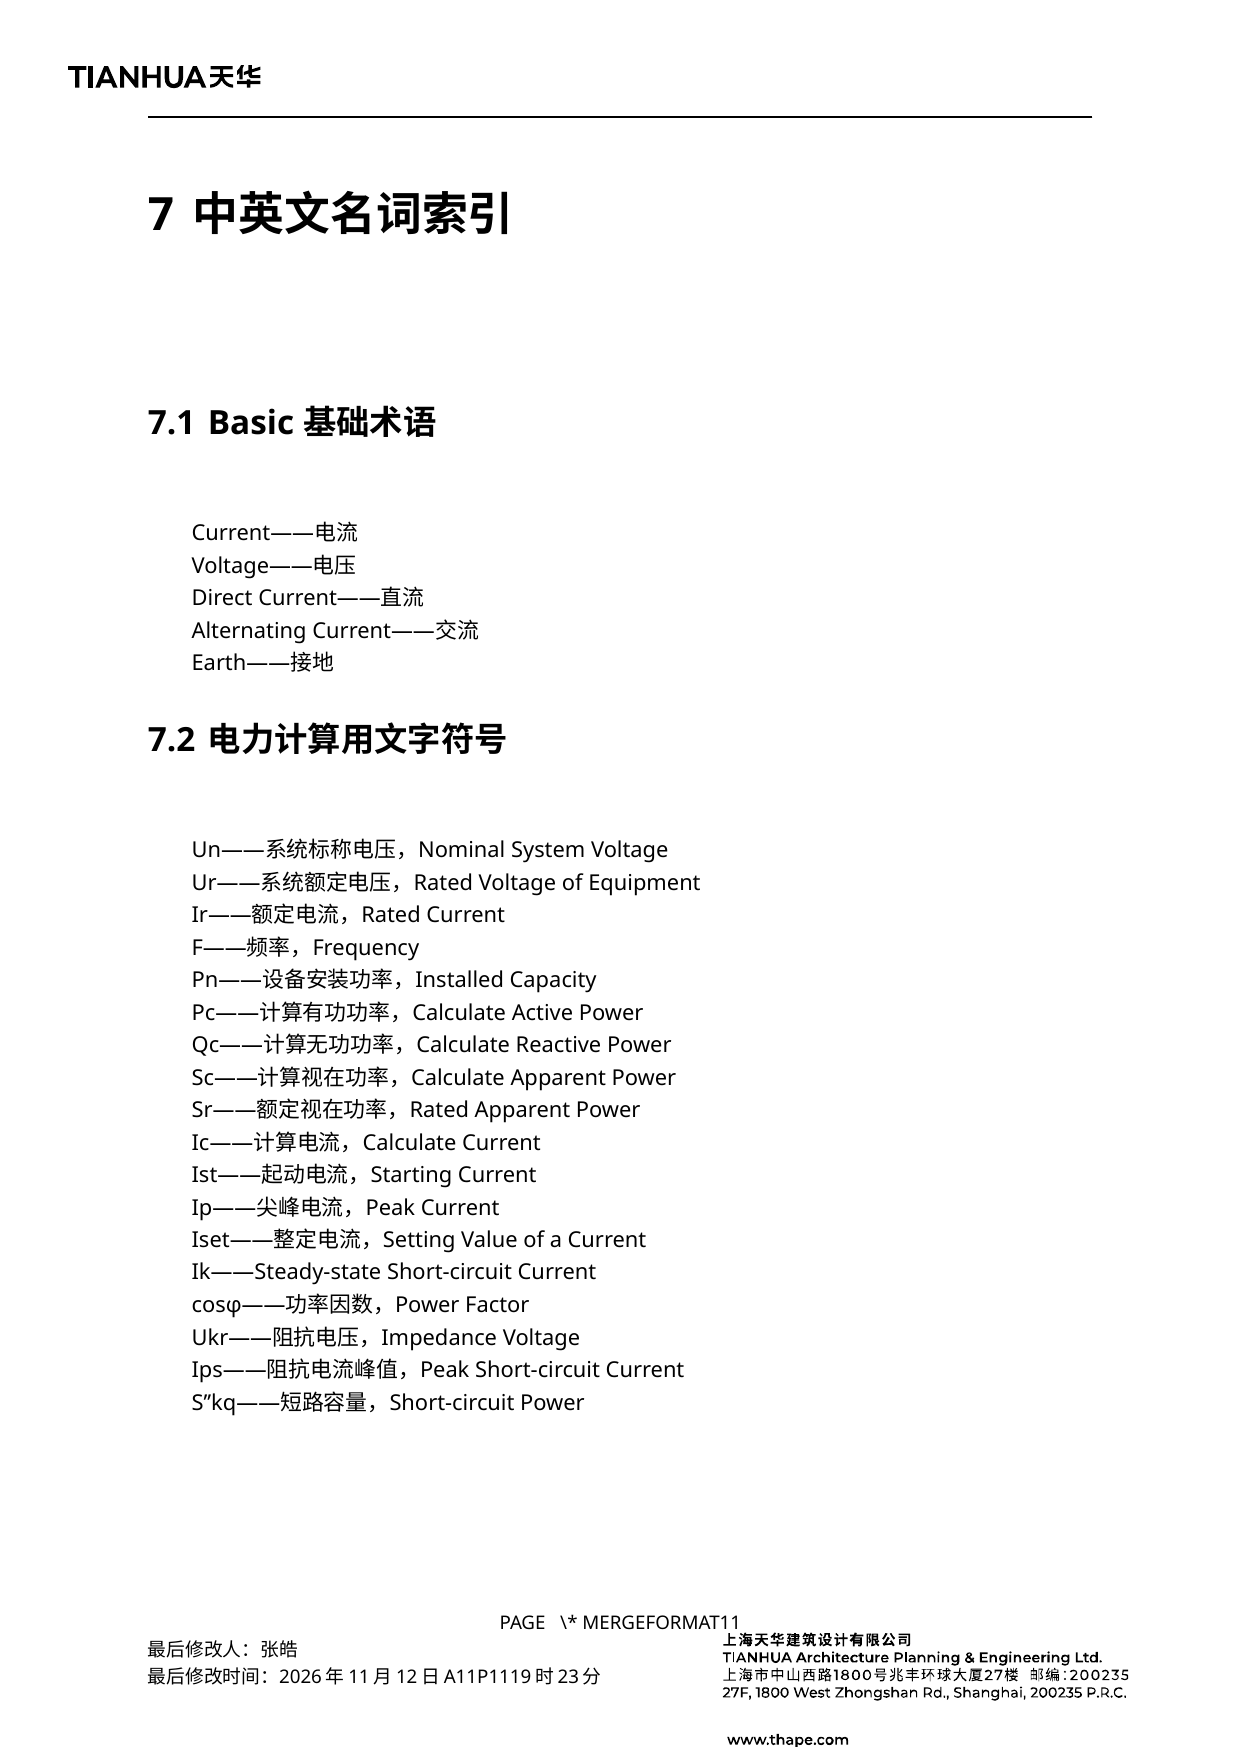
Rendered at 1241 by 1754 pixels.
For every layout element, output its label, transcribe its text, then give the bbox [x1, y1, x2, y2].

text Direct Current——直流 [191, 580, 1092, 612]
text Alternating Current——交流 [191, 612, 1092, 645]
text Ur——系统额定电压，Rated Voltage of Equipment [191, 864, 1092, 897]
text Earth——接地 [191, 645, 1092, 677]
text F——频率，Frequency [191, 929, 1092, 962]
subtitle 中英文名词索引 [148, 162, 1092, 259]
text Iset——整定电流，Setting Value of a Current [191, 1222, 1092, 1254]
text Ip——尖峰电流，Peak Current [191, 1189, 1092, 1222]
text cosφ——功率因数，Power Factor [191, 1287, 1092, 1319]
text Ips——阻抗电流峰值，Peak Short-circuit Current [191, 1352, 1092, 1384]
text Qc——计算无功功率，Calculate Reactive Power [191, 1027, 1092, 1059]
text Voltage——电压 [191, 547, 1092, 580]
text Ik——Steady-state Short-circuit Current [191, 1254, 1092, 1287]
text Un——系统标称电压，Nominal System Voltage [191, 832, 1092, 864]
text Ist——起动电流，Starting Current [191, 1157, 1092, 1189]
text Ir——额定电流，Rated Current [191, 897, 1092, 929]
text Current——电流 [191, 515, 1092, 547]
text Sc——计算视在功率，Calculate Apparent Power [191, 1059, 1092, 1092]
subtitle 电力计算用文字符号 [148, 704, 1092, 769]
subtitle Basic 基础术语 [148, 388, 1092, 453]
text Sr——额定视在功率，Rated Apparent Power [191, 1092, 1092, 1124]
text S’’kq——短路容量，Short-circuit Power [191, 1384, 1092, 1417]
text Ic——计算电流，Calculate Current [191, 1124, 1092, 1157]
text Pc——计算有功功率，Calculate Active Power [191, 994, 1092, 1027]
text Pn——设备安装功率，Installed Capacity [191, 962, 1092, 994]
text Ukr——阻抗电压，Impedance Voltage [191, 1319, 1092, 1352]
